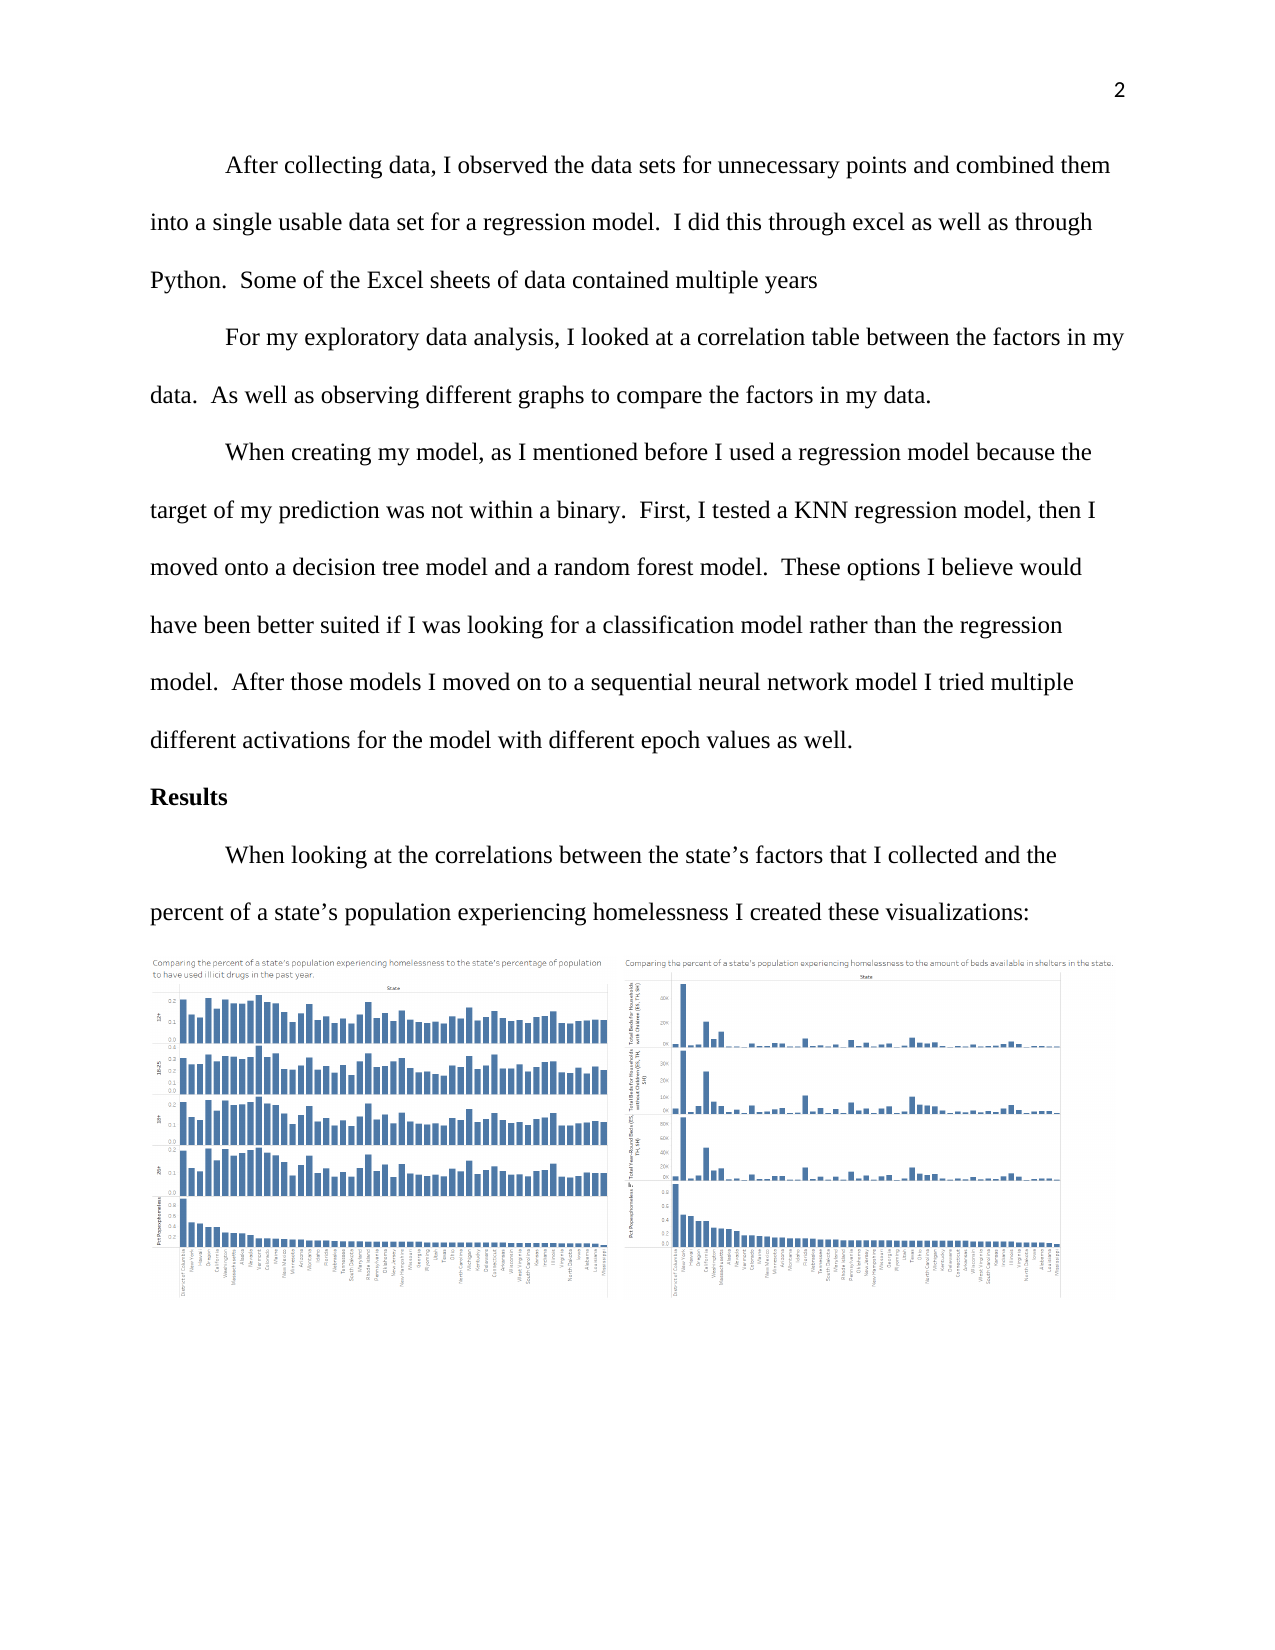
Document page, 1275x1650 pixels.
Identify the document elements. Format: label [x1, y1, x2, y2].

picture [622, 955, 1117, 1300]
picture [150, 956, 618, 1300]
